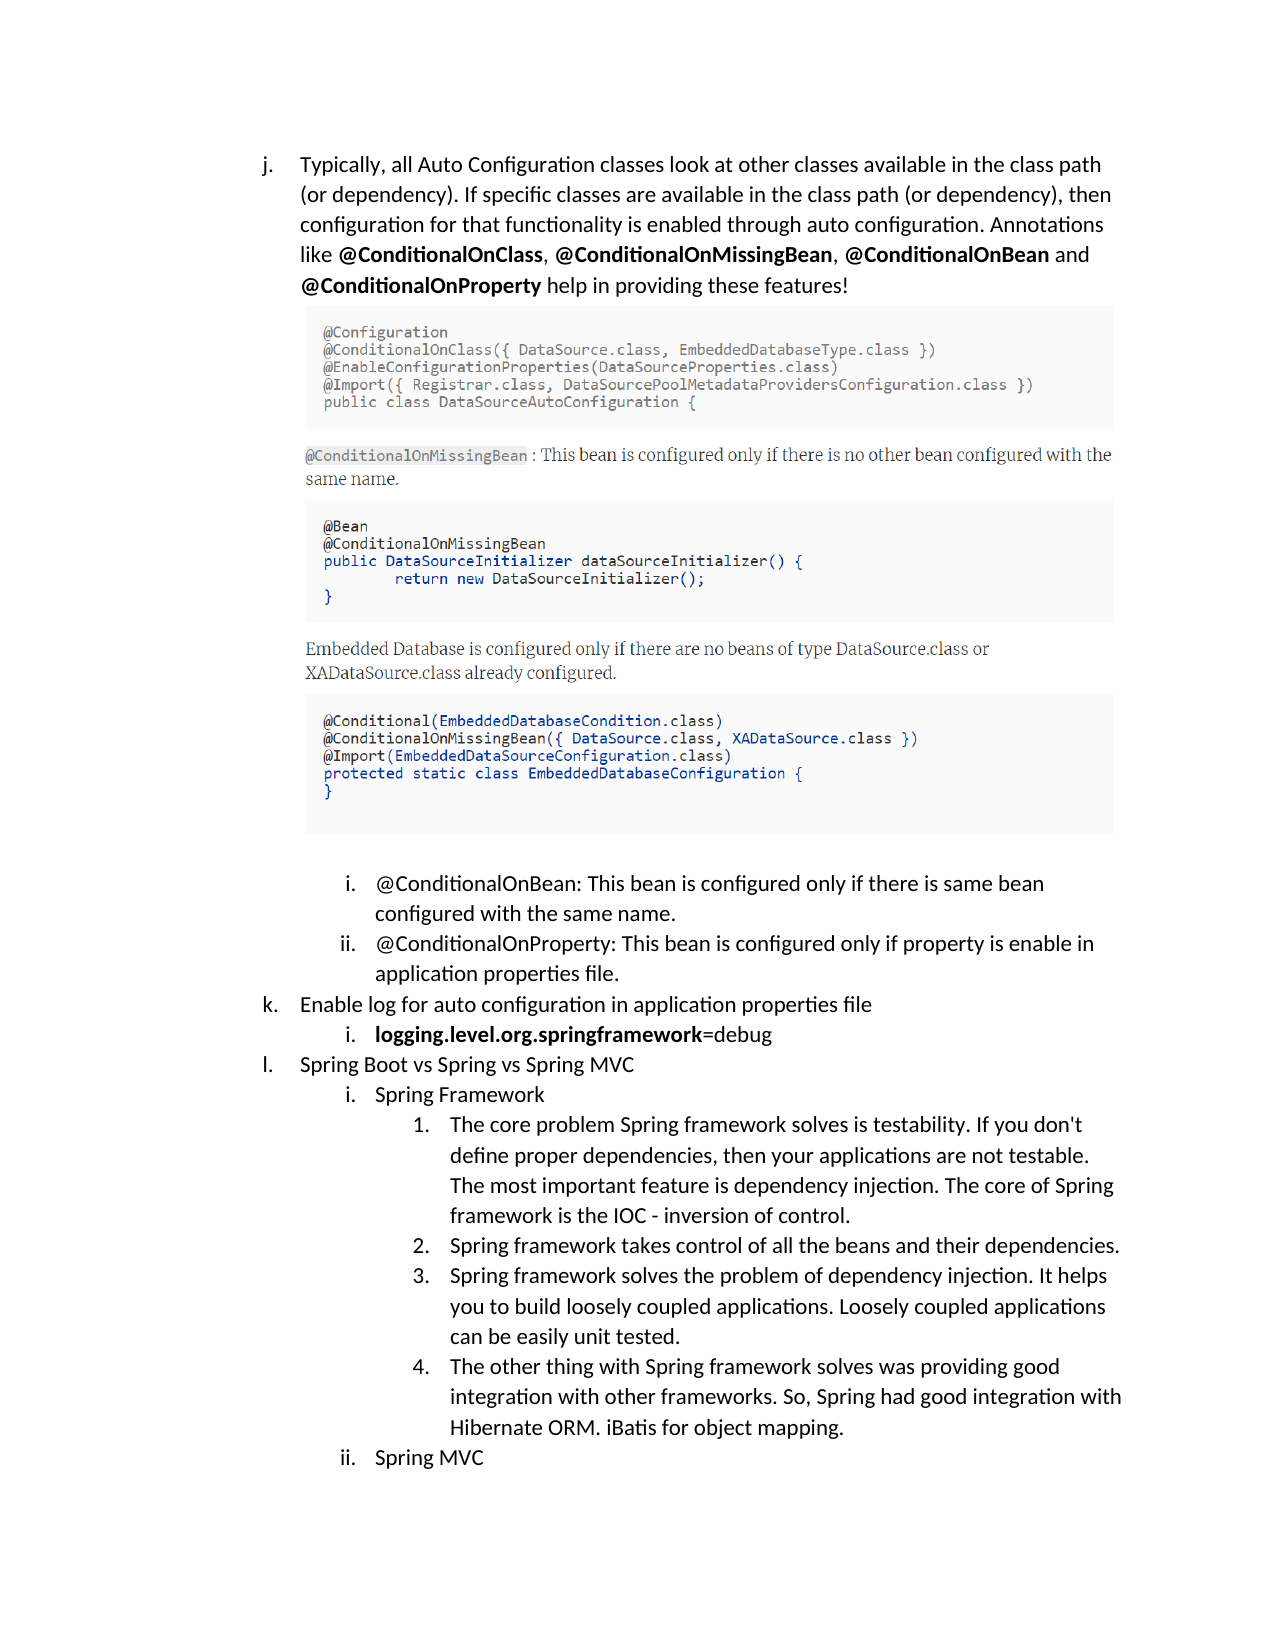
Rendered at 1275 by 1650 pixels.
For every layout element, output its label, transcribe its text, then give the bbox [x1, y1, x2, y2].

list @ConditionalOnBean: This bean is configured only if there is same bean configured with the same name. [356, 869, 1125, 927]
list Spring Boot vs Spring vs Spring MVC [262, 1050, 1125, 1078]
list Spring MVC [356, 1443, 1125, 1471]
list logging.level.org.springframework=debug [356, 1020, 1125, 1048]
picture [300, 301, 1114, 837]
list Spring Framework [356, 1080, 1125, 1108]
list The other thing with Spring framework solves was providing good integration with other frameworks. So, Spring had good integration with Hibernate ORM. iBatis for object mapping. [412, 1352, 1125, 1441]
list Typically, all Auto Configuration classes look at other classes available in the class path (or dependency). If specific classes are available in the class path (or dependency), then configuration for that functionality is enabled through auto configuration. Annotations like @ConditionalOnClass, @ConditionalOnMissingBean, @ConditionalOnBean and @ConditionalOnProperty help in providing these features! [262, 150, 1125, 299]
list Spring framework solves the problem of dependency injection. It helps you to build loosely coupled applications. Loosely coupled applications can be easily unit tested. [412, 1262, 1125, 1350]
list Enable log for auto configuration in application properties file [262, 990, 1125, 1018]
list @ConditionalOnProperty: This bean is configured only if property is enable in application properties file. [356, 929, 1125, 987]
list The core problem Spring framework solves is testability. If you don't define proper dependencies, then your applications are not testable. The most important feature is dependency injection. The core of Spring framework is the IOC - inversion of control. [412, 1111, 1125, 1229]
list Spring framework takes control of all the beans and their dependencies. [412, 1231, 1125, 1259]
